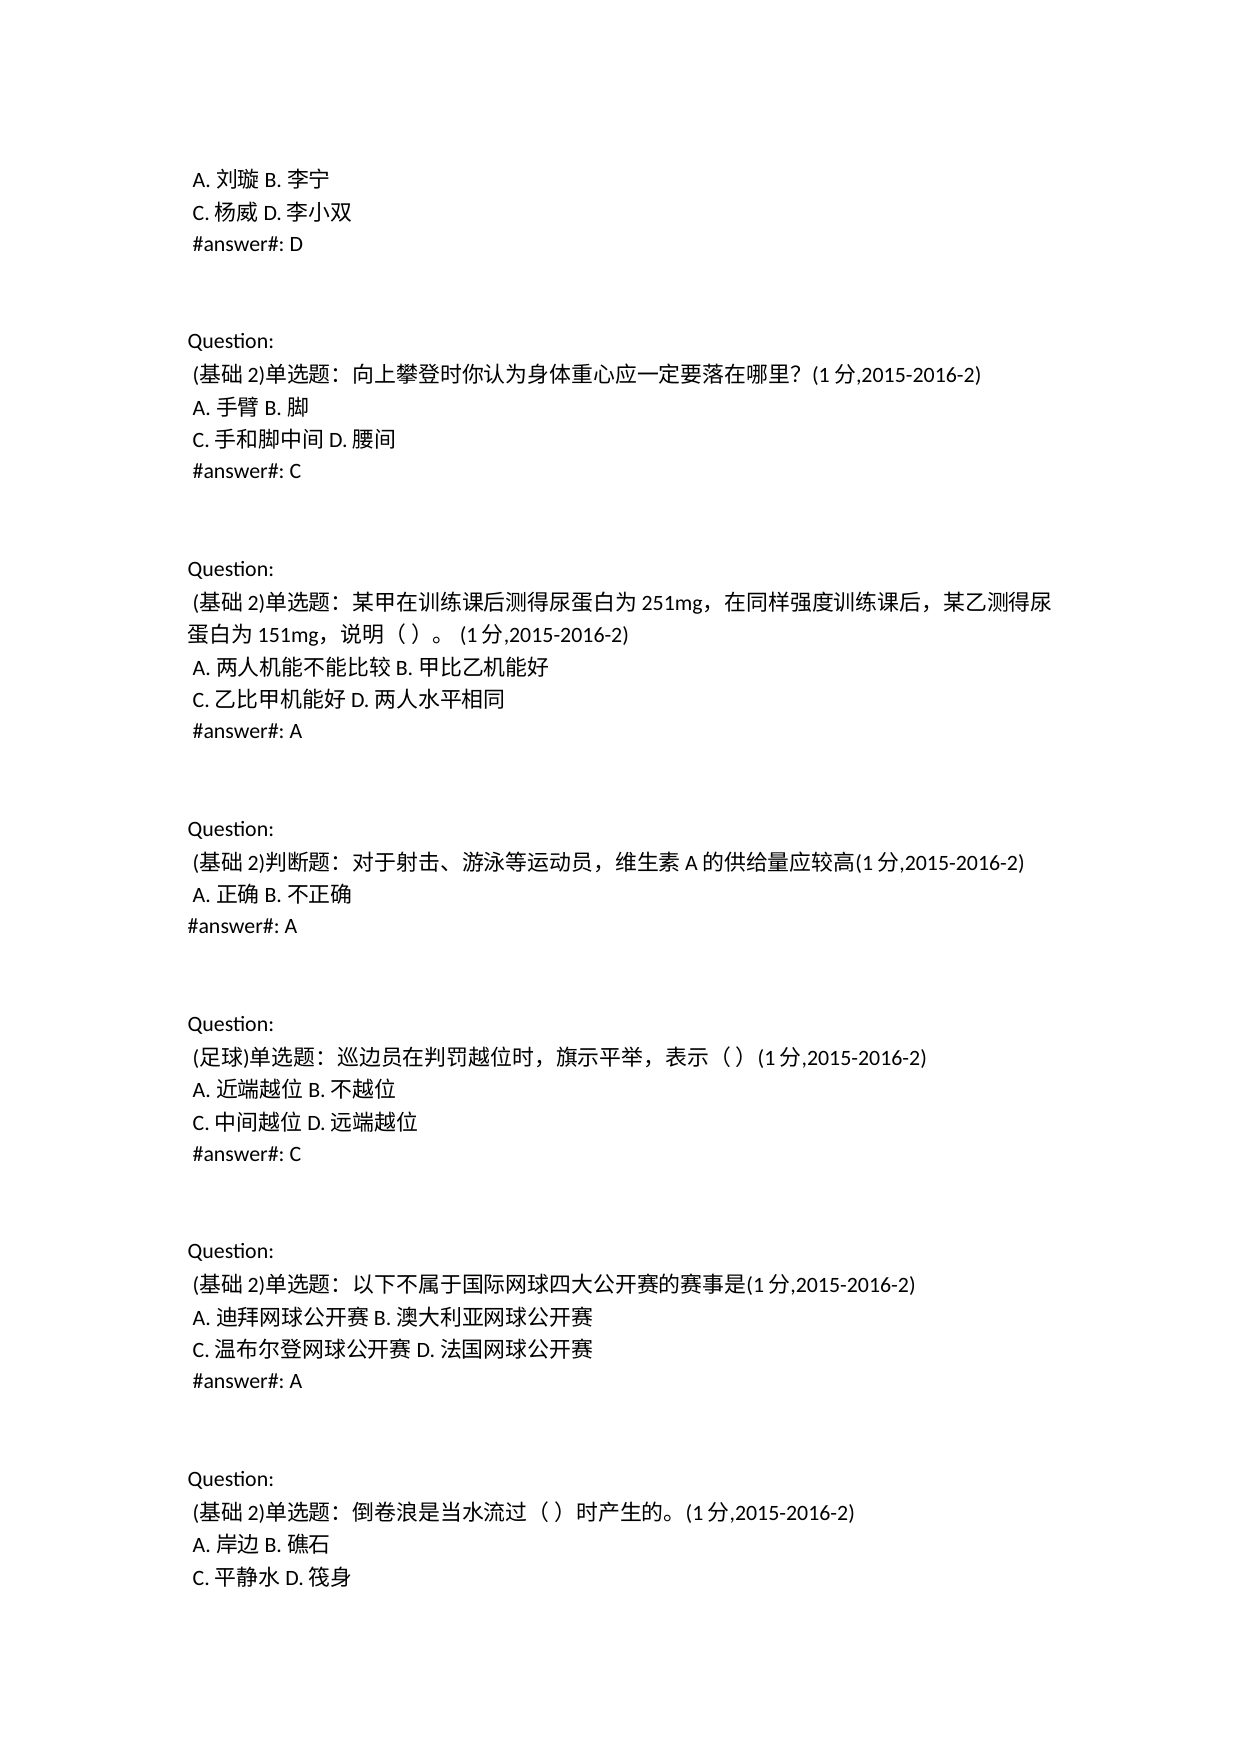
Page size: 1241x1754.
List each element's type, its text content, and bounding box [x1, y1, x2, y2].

text Question: [187, 1234, 1053, 1267]
text (足球)单选题：巡边员在判罚越位时，旗示平举，表示（ ）(1分,2015-2016-2) [187, 1039, 1053, 1072]
text #answer#: A [187, 1364, 1053, 1397]
text C. 中间越位 D. 远端越位 [187, 1104, 1053, 1137]
text (基础2)单选题：某甲在训练课后测得尿蛋白为251mg，在同样强度训练课后，某乙测得尿蛋白为151mg，说明（ ）。 (1分,2015-2016-2) [187, 584, 1053, 649]
text #answer#: C [187, 454, 1053, 487]
text #answer#: A [187, 714, 1053, 747]
text (基础2)单选题：倒卷浪是当水流过（ ）时产生的。(1分,2015-2016-2) [187, 1494, 1053, 1527]
text Question: [187, 1007, 1053, 1039]
text Question: [187, 812, 1053, 844]
text Question: [187, 1462, 1053, 1494]
text #answer#: A [187, 909, 1053, 942]
text Question: [187, 552, 1053, 584]
text C. 温布尔登网球公开赛 D. 法国网球公开赛 [187, 1332, 1053, 1364]
text A. 刘璇 B. 李宁 [187, 162, 1053, 194]
text C. 乙比甲机能好 D. 两人水平相同 [187, 682, 1053, 714]
text A. 岸边 B. 礁石 [187, 1527, 1053, 1559]
text (基础2)判断题：对于射击、游泳等运动员，维生素A的供给量应较高(1分,2015-2016-2) [187, 844, 1053, 877]
text C. 平静水 D. 筏身 [187, 1559, 1053, 1592]
text #answer#: D [187, 227, 1053, 259]
text A. 手臂 B. 脚 [187, 389, 1053, 422]
text A. 两人机能不能比较 B. 甲比乙机能好 [187, 649, 1053, 682]
text (基础2)单选题：向上攀登时你认为身体重心应一定要落在哪里？(1分,2015-2016-2) [187, 357, 1053, 389]
text #answer#: C [187, 1137, 1053, 1169]
text C. 手和脚中间 D. 腰间 [187, 422, 1053, 454]
text A. 正确 B. 不正确 [187, 877, 1053, 909]
text Question: [187, 324, 1053, 357]
text (基础2)单选题：以下不属于国际网球四大公开赛的赛事是(1分,2015-2016-2) [187, 1267, 1053, 1299]
text A. 迪拜网球公开赛 B. 澳大利亚网球公开赛 [187, 1299, 1053, 1332]
text A. 近端越位 B. 不越位 [187, 1072, 1053, 1104]
text C. 杨威 D. 李小双 [187, 194, 1053, 227]
